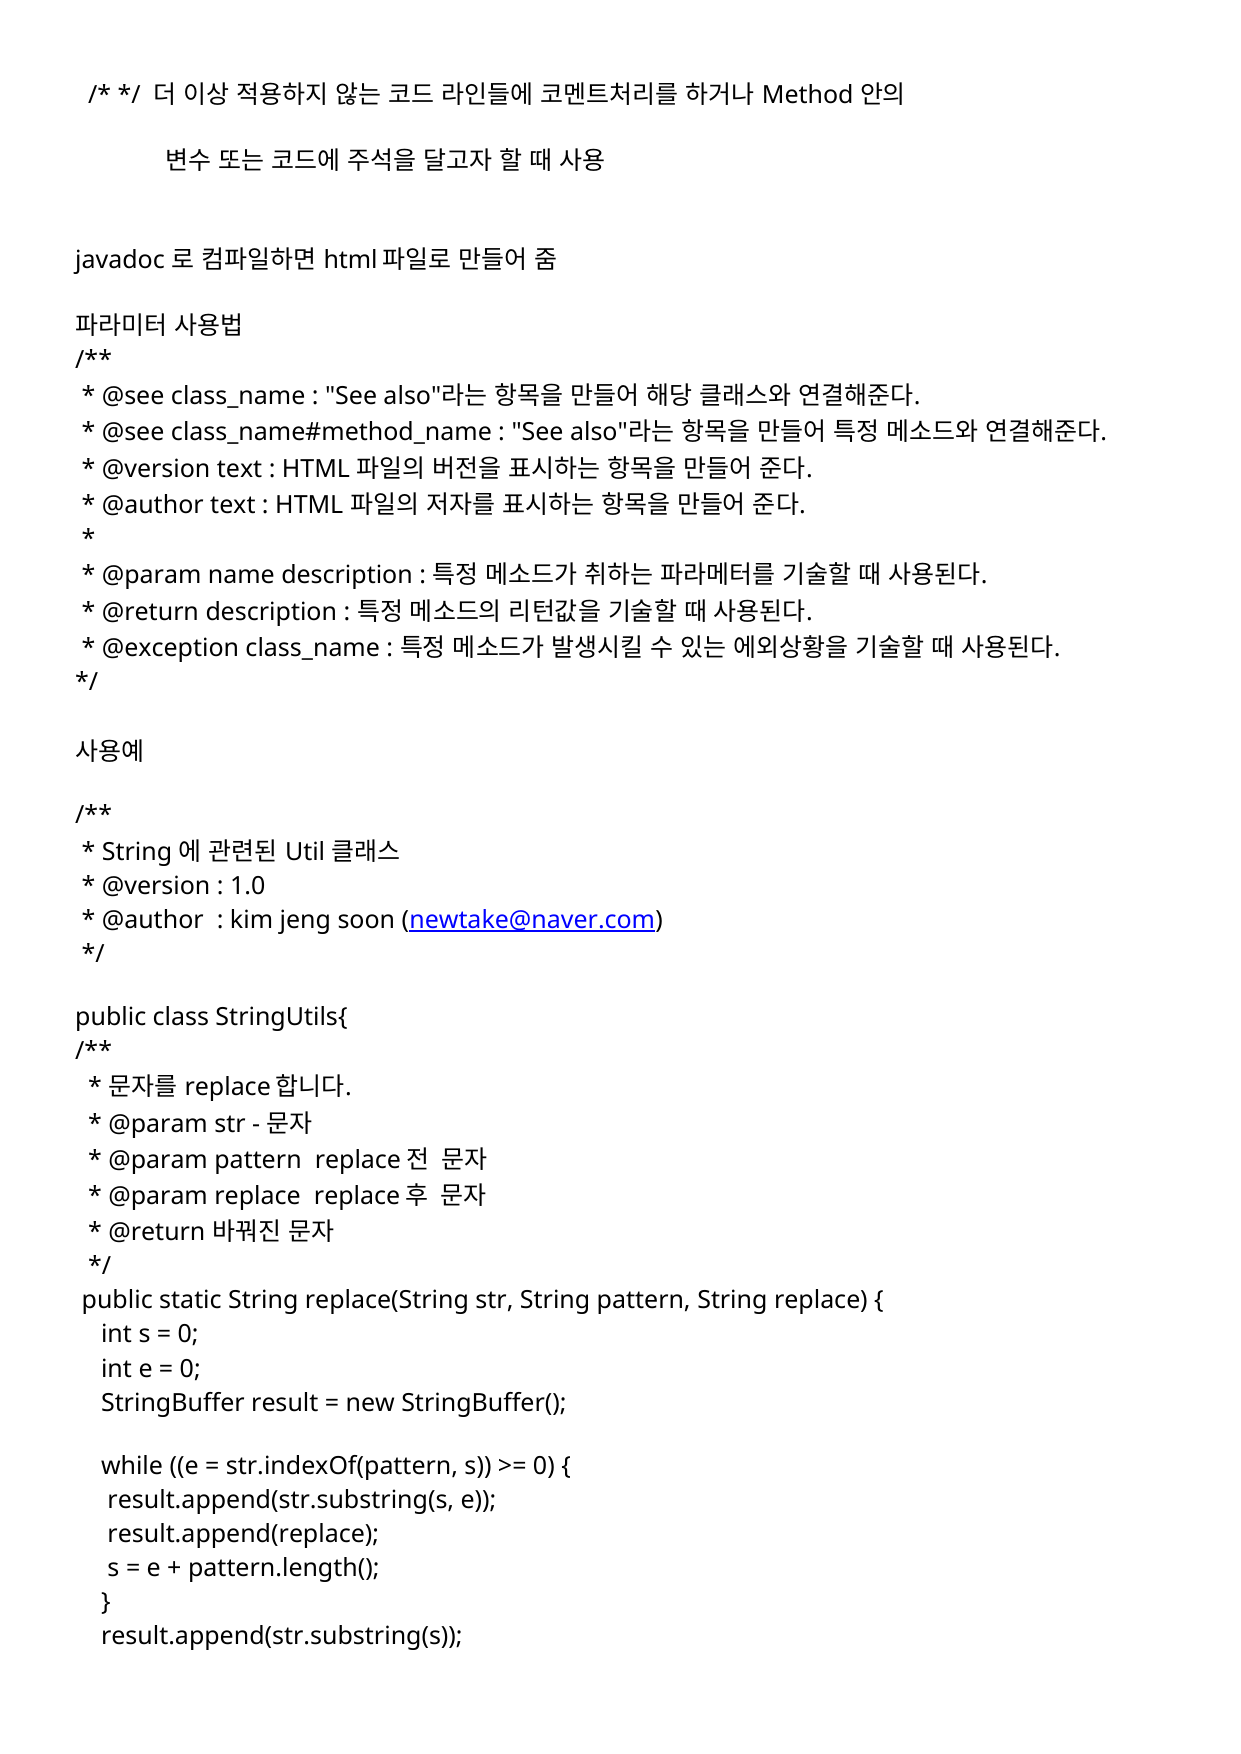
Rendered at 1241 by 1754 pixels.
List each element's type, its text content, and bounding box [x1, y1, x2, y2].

text public class StringUtils{ /** * 문자를 replace합니다. * @param str - 문자 * @param pattern replace전 문자 * @param replace replace후 문자 * @return 바꿔진 문자 */ public static String replace(String str, String pattern, String replace) { int s = 0; int e = 0; StringBuffer result = new StringBuffer(); [75, 999, 1165, 1418]
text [75, 1447, 1165, 1652]
text /* */ 더 이상 적용하지 않는 코드 라인들에 코멘트처리를 하거나 Method 안의 [75, 75, 1165, 111]
text 변수 또는 코드에 주석을 달고자 할 때 사용 [75, 140, 1165, 177]
text /** * String 에 관련된 Util 클래스 * @version : 1.0 * @author : kim jeng soon (newtake@naver.com) */ [75, 797, 1165, 969]
text javadoc 로 컴파일하면 html파일로 만들어 줌 [75, 206, 1165, 276]
text 파라미터 사용법 /** * @see class_name : "See also"라는 항목을 만들어 해당 클래스와 연결해준다. * @see class_name#method_name : "See also"라는 항목을 만들어 특정 메소드와 연결해준다. * @version text : HTML 파일의 버전을 표시하는 항목을 만들어 준다. * @author text : HTML 파일의 저자를 표시하는 항목을 만들어 준다. * * @param name description : 특정 메소드가 취하는 파라메터를 기술할 때 사용된다. * @return description : 특정 메소드의 리턴값을 기술할 때 사용된다. * @exception class_name : 특정 메소드가 발생시킬 수 있는 에외상황을 기술할 때 사용된다. */ 사용예 [75, 305, 1165, 768]
